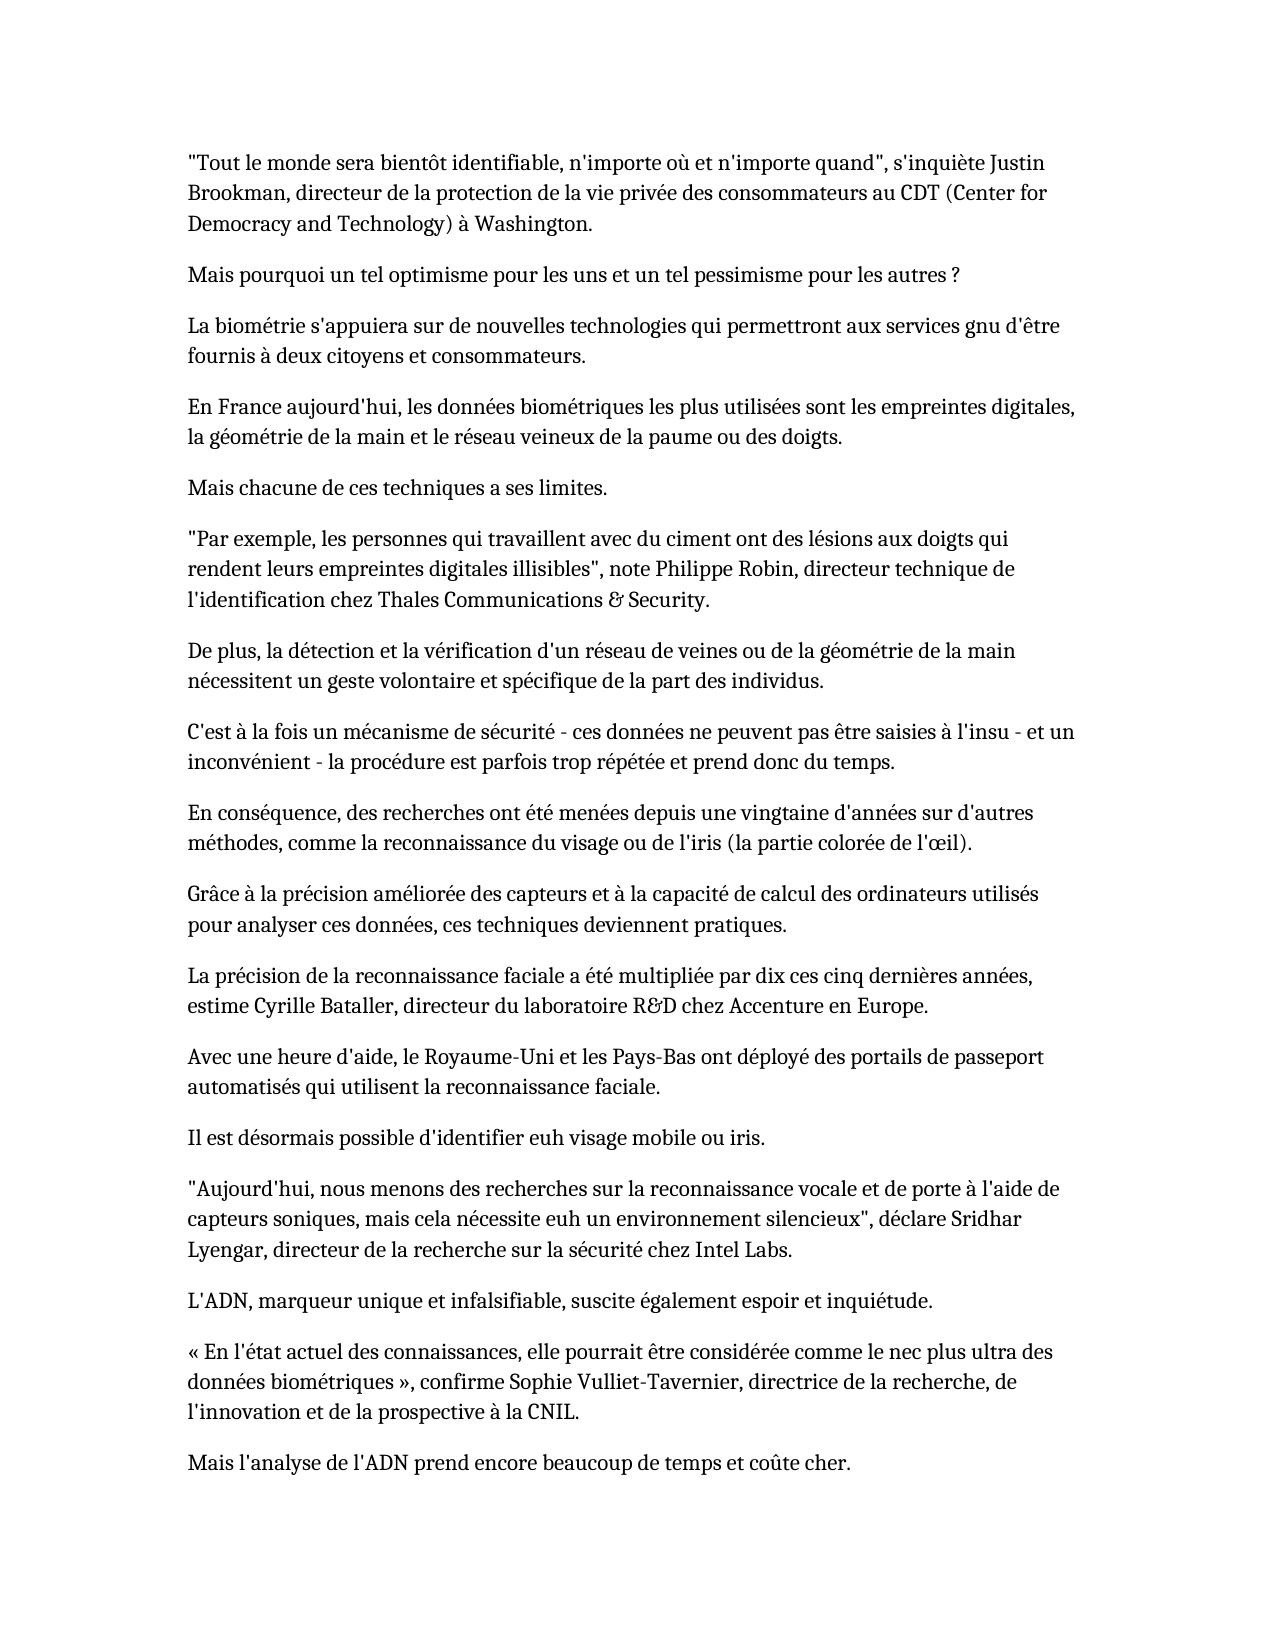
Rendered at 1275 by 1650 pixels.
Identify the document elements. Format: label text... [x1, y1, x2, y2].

text Mais pourquoi un tel optimisme pour les uns et un tel pessimisme pour les autres ? [187, 261, 1087, 288]
text Mais l'analyse de l'ADN prend encore beaucoup de temps et coûte cher. [187, 1450, 1087, 1476]
text Il est désormais possible d'identifier euh visage mobile ou iris. [187, 1125, 1087, 1151]
text La biométrie s'appuiera sur de nouvelles technologies qui permettront aux services gnu d'être fournis à deux citoyens et consommateurs. [187, 312, 1087, 369]
text C'est à la fois un mécanisme de sécurité - ces données ne peuvent pas être saisies à l'insu - et un inconvénient - la procédure est parfois trop répétée et prend donc du temps. [187, 719, 1087, 775]
text Mais chacune de ces techniques a ses limites. [187, 475, 1087, 501]
text La précision de la reconnaissance faciale a été multipliée par dix ces cinq dernières années, estime Cyrille Bataller, directeur du laboratoire R&D chez Accenture en Europe. [187, 962, 1087, 1019]
text "Par exemple, les personnes qui travaillent avec du ciment ont des lésions aux doigts qui rendent leurs empreintes digitales illisibles", note Philippe Robin, directeur technique de l'identification chez Thales Communications & Security. [187, 526, 1087, 613]
text "Tout le monde sera bientôt identifiable, n'importe où et n'importe quand", s'inquiète Justin Brookman, directeur de la protection de la vie privée des consommateurs au CDT (Center for Democracy and Technology) à Washington. [187, 150, 1087, 237]
text De plus, la détection et la vérification d'un réseau de veines ou de la géométrie de la main nécessitent un geste volontaire et spécifique de la part des individus. [187, 637, 1087, 694]
text « En l'état actuel des connaissances, elle pourrait être considérée comme le nec plus ultra des données biométriques », confirme Sophie Vulliet-Tavernier, directrice de la recherche, de l'innovation et de la prospective à la CNIL. [187, 1338, 1087, 1425]
text En France aujourd'hui, les données biométriques les plus utilisées sont les empreintes digitales, la géométrie de la main et le réseau veineux de la paume ou des doigts. [187, 394, 1087, 450]
text Avec une heure d'aide, le Royaume-Uni et les Pays-Bas ont déployé des portails de passeport automatisés qui utilisent la reconnaissance faciale. [187, 1044, 1087, 1100]
text En conséquence, des recherches ont été menées depuis une vingtaine d'années sur d'autres méthodes, comme la reconnaissance du visage ou de l'iris (la partie colorée de l'œil). [187, 800, 1087, 857]
text L'ADN, marqueur unique et infalsifiable, suscite également espoir et inquiétude. [187, 1287, 1087, 1314]
text "Aujourd'hui, nous menons des recherches sur la reconnaissance vocale et de porte à l'aide de capteurs soniques, mais cela nécessite euh un environnement silencieux", déclare Sridhar Lyengar, directeur de la recherche sur la sécurité chez Intel Labs. [187, 1176, 1087, 1263]
text Grâce à la précision améliorée des capteurs et à la capacité de calcul des ordinateurs utilisés pour analyser ces données, ces techniques deviennent pratiques. [187, 881, 1087, 938]
